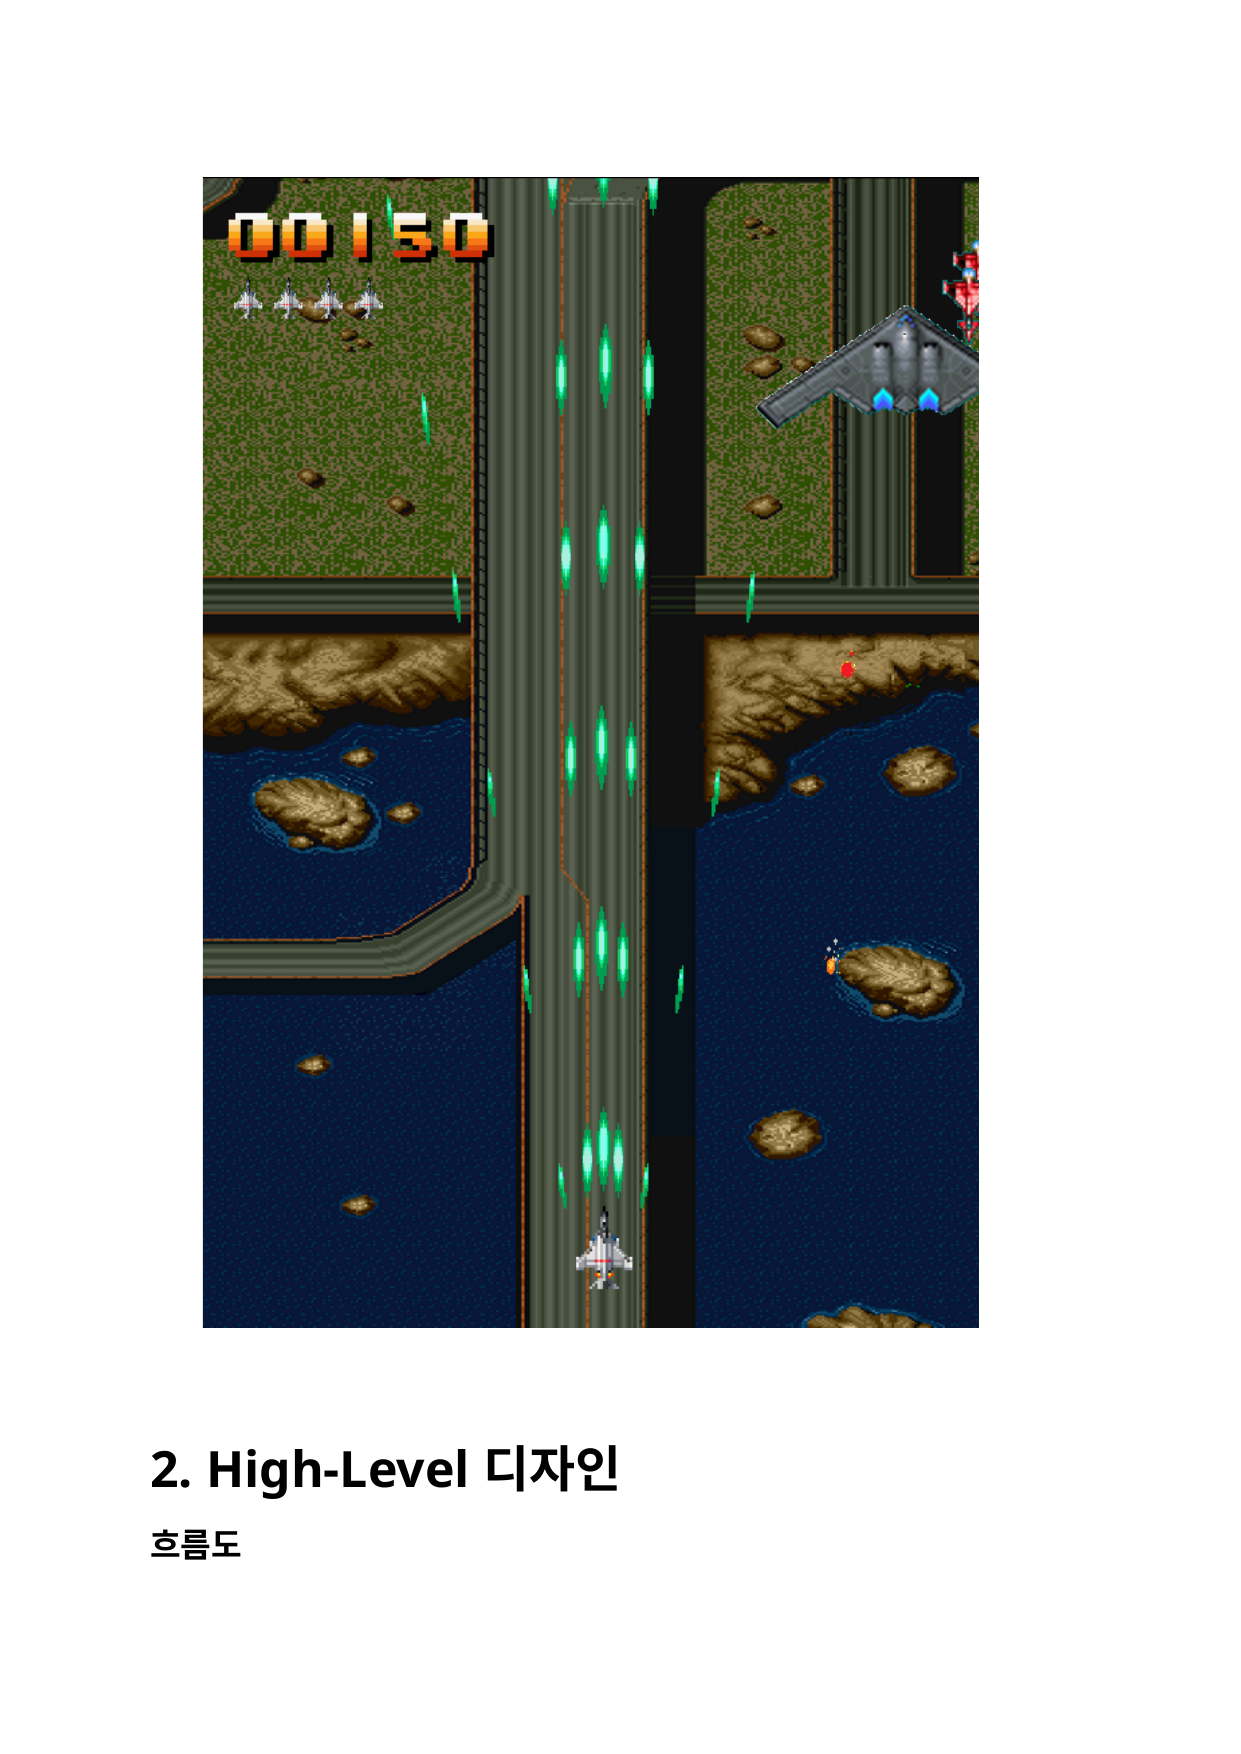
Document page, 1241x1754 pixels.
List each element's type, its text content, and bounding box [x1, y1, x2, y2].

text 흐름도 [150, 1519, 1032, 1567]
text 2. High-Level 디자인 [150, 1429, 1032, 1502]
picture [202, 177, 979, 1328]
